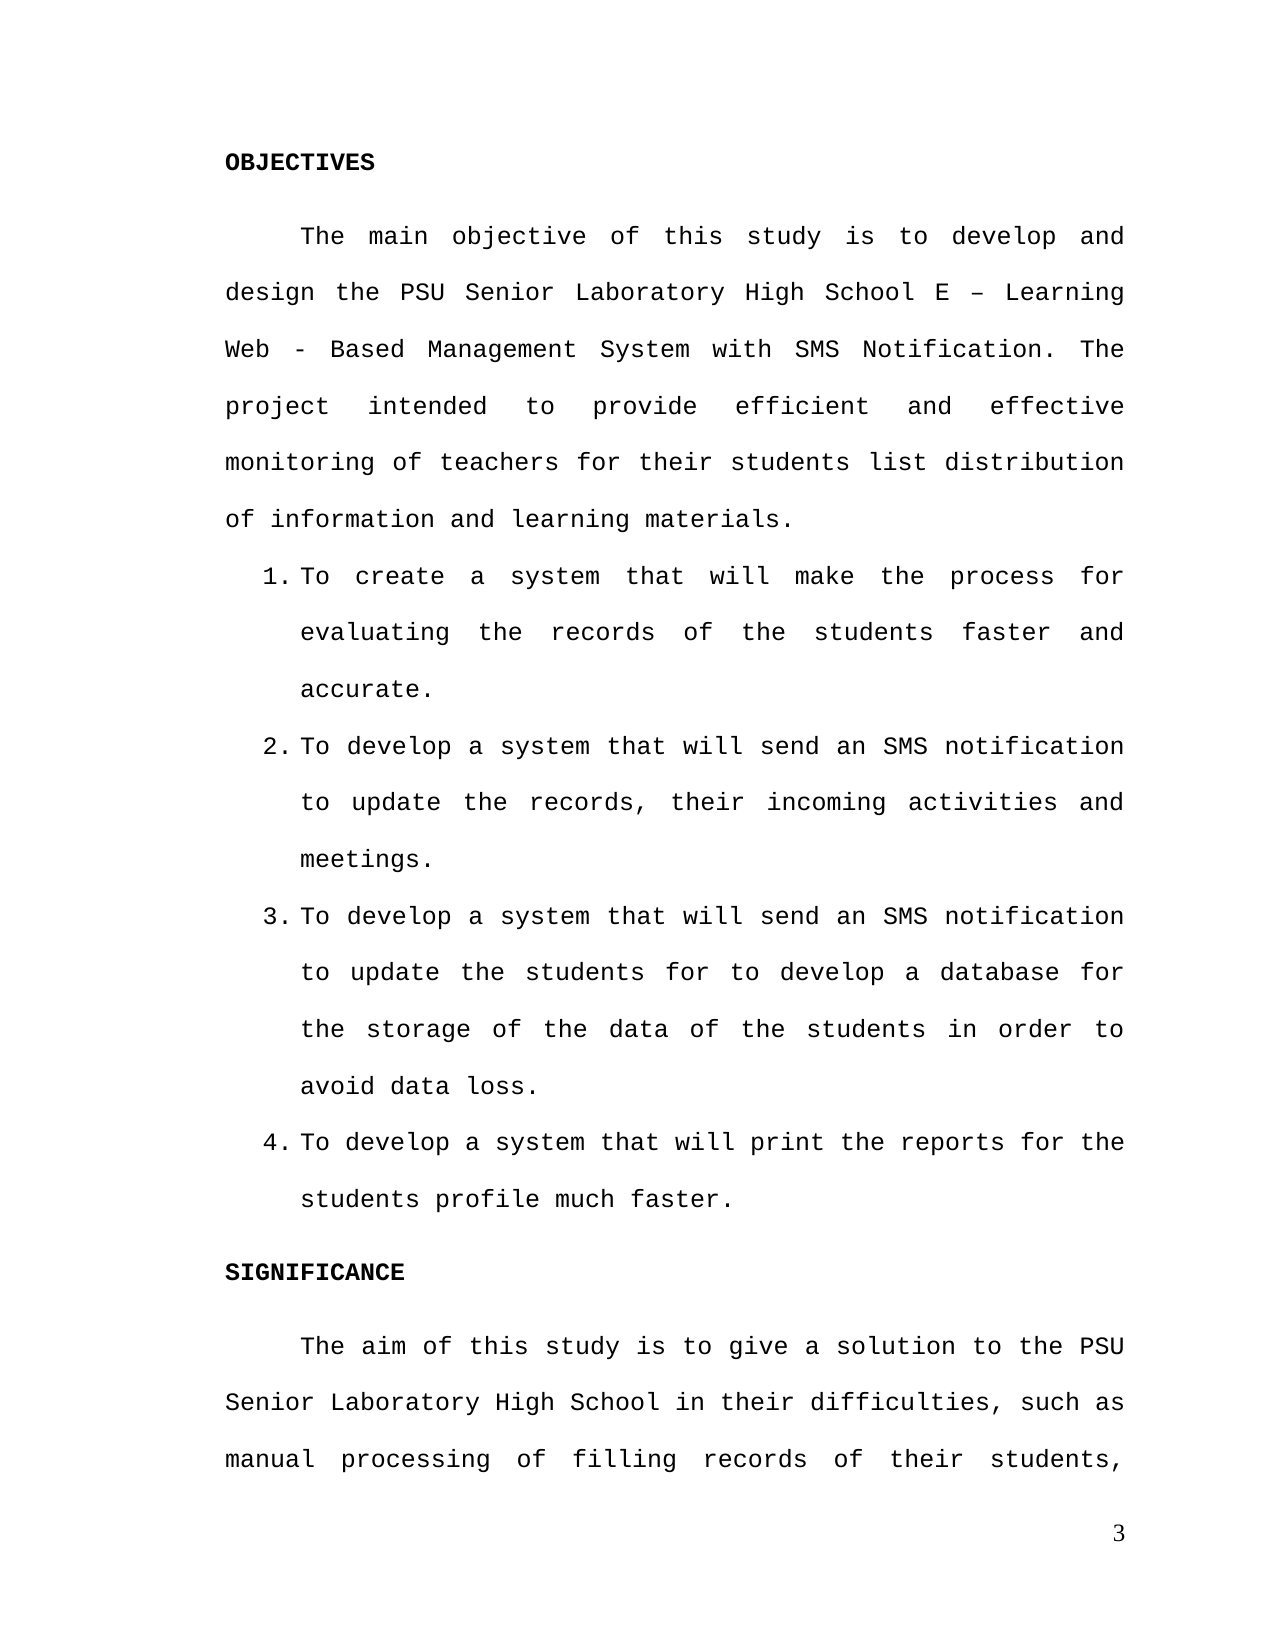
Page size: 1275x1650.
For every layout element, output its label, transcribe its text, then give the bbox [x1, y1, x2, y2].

text OBJECTIVES [225, 150, 1125, 178]
list To develop a system that will send an SMS notification to update the students for to develop a database for the storage of the data of the students in order to avoid data loss. [262, 903, 1125, 1102]
list To develop a system that will send an SMS notification to update the records, their incoming activities and meetings. [262, 733, 1125, 875]
list To develop a system that will print the reports for the students profile much faster. [262, 1130, 1125, 1215]
list To create a system that will make the process for evaluating the records of the students faster and accurate. [262, 563, 1125, 705]
text The main objective of this study is to develop and design the PSU Senior Laboratory High School E – Learning Web - Based Management System with SMS Notification. The project intended to provide efficient and effective monitoring of teachers for their students list distribution of information and learning materials. [225, 223, 1125, 535]
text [225, 1333, 1125, 1475]
text SIGNIFICANCE [225, 1260, 1125, 1288]
